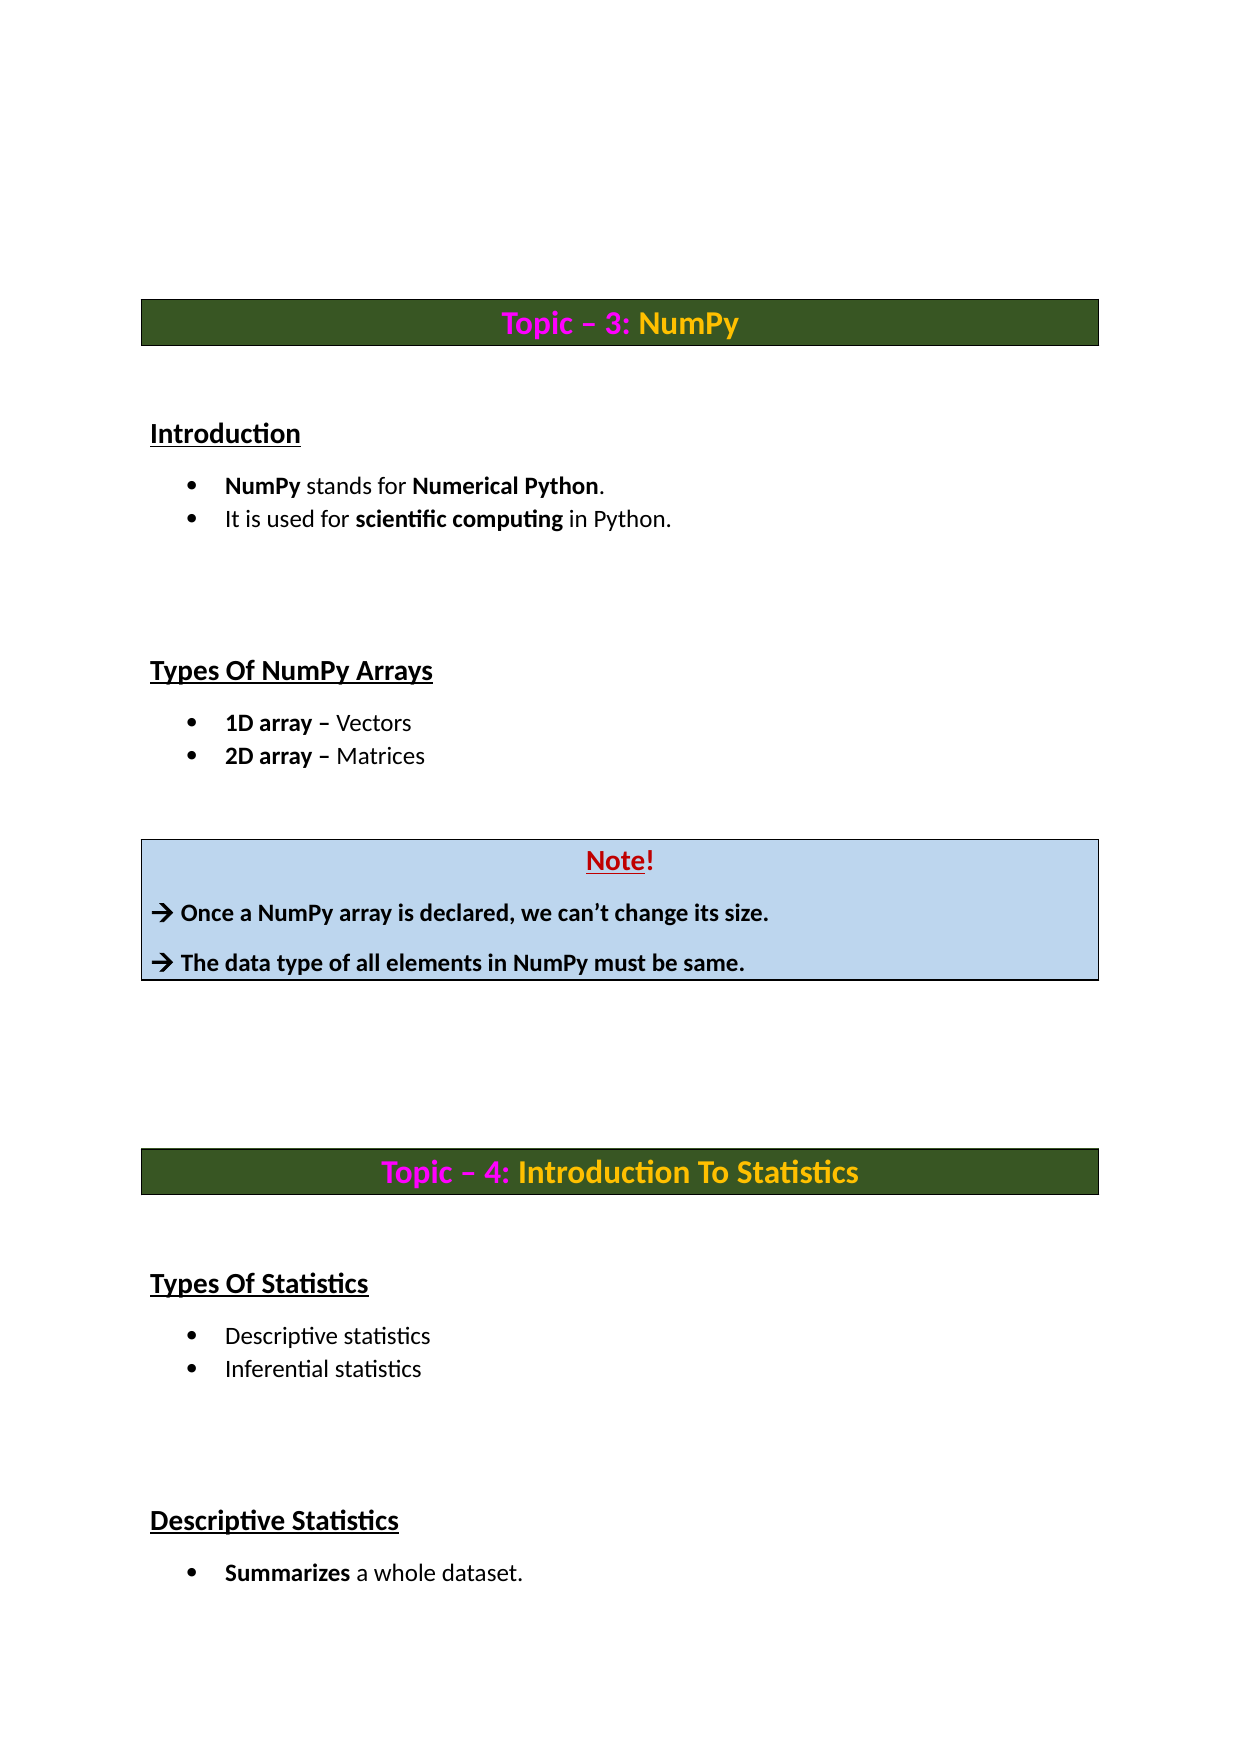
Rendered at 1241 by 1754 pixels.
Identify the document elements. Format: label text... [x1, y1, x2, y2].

list Inferential statistics [187, 1353, 1090, 1383]
list Descriptive statistics [187, 1320, 1090, 1351]
text Note! [142, 840, 1098, 878]
text Types Of Statistics [150, 1265, 1090, 1301]
text Descriptive Statistics [150, 1502, 1090, 1537]
list Summarizes a whole dataset. [187, 1557, 1090, 1587]
list NumPy stands for Numerical Python. [187, 470, 1090, 501]
text Introduction [150, 415, 1090, 451]
text Types Of NumPy Arrays [150, 652, 1090, 688]
list It is used for scientific computing in Python. [187, 503, 1090, 534]
text Once a NumPy array is declared, we can’t change its size. [142, 894, 1098, 928]
text Topic – 3: NumPy [142, 300, 1098, 345]
list 1D array – Vectors [187, 707, 1090, 738]
list 2D array – Matrices [187, 740, 1090, 771]
text The data type of all elements in NumPy must be same. [142, 944, 1098, 979]
text Topic – 4: Introduction To Statistics [142, 1150, 1098, 1194]
